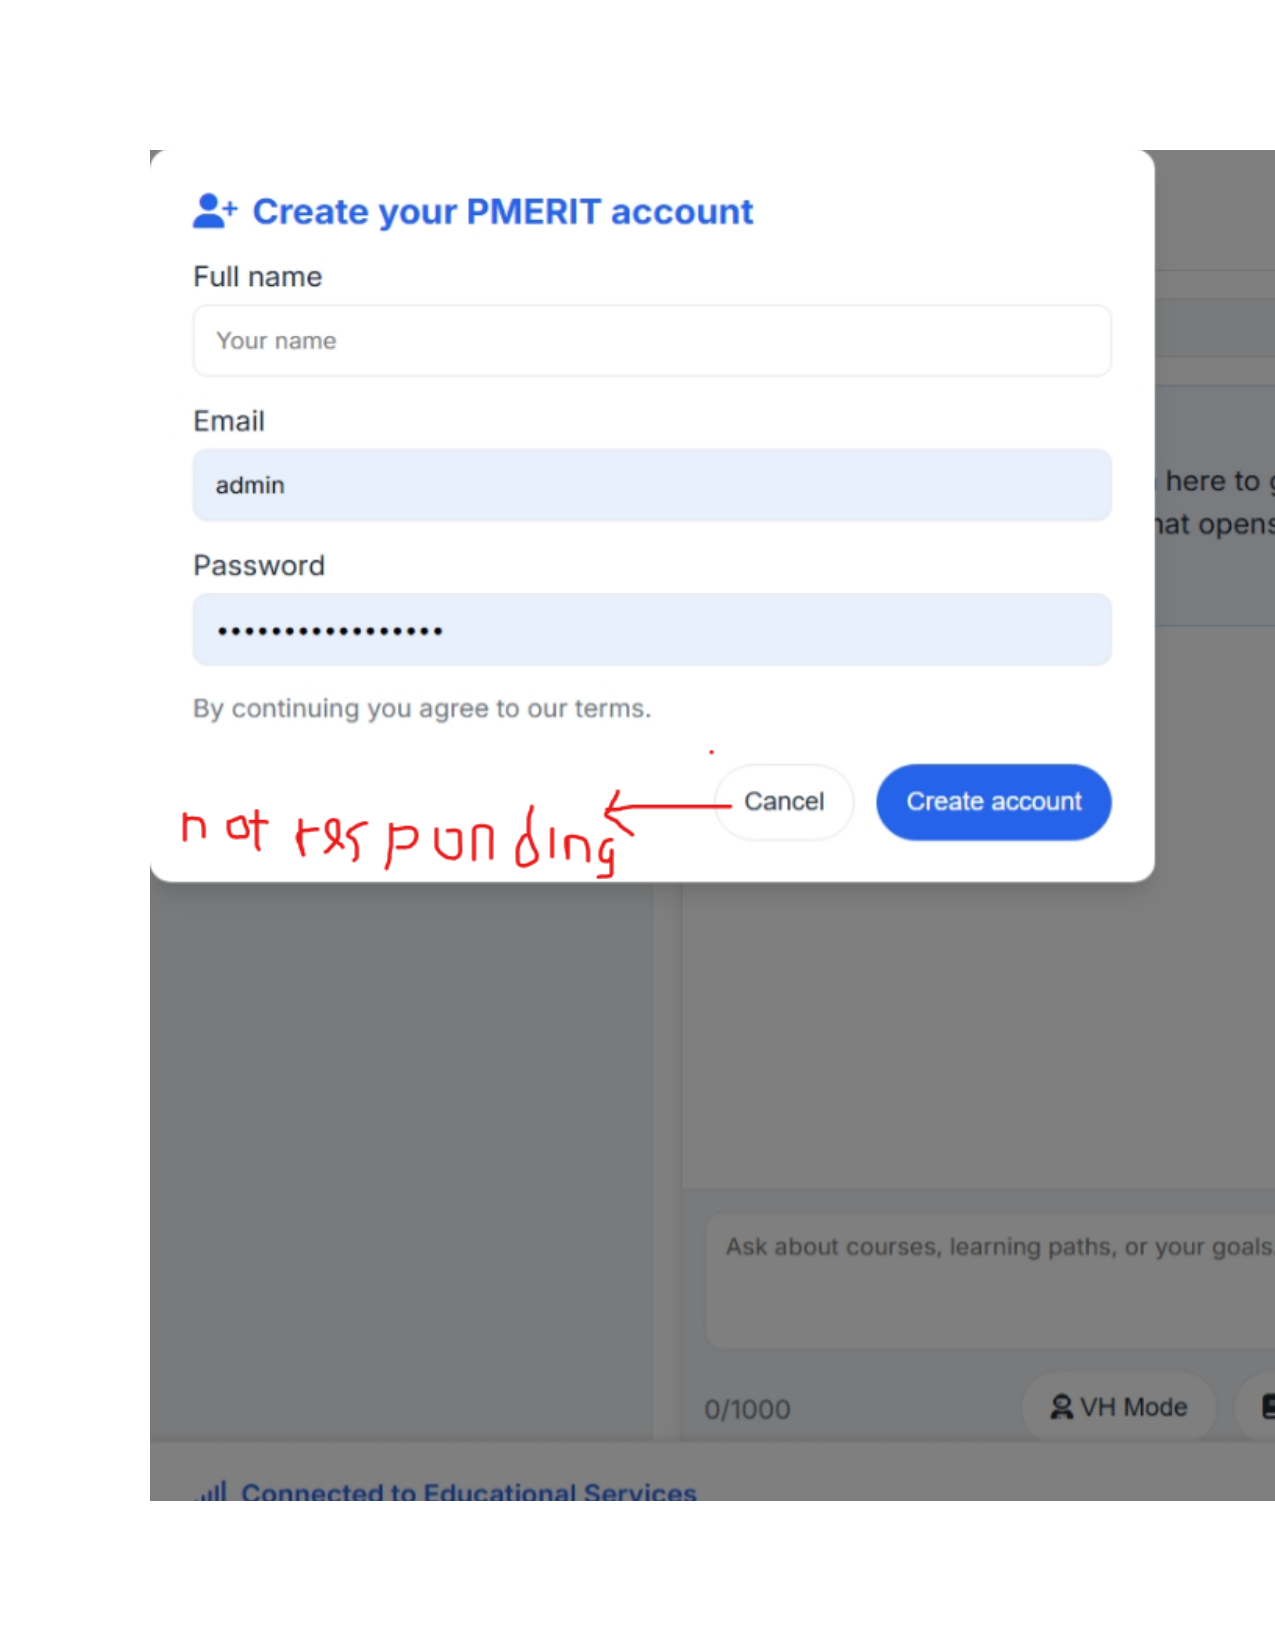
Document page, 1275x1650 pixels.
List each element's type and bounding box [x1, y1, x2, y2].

picture [150, 150, 1275, 1501]
